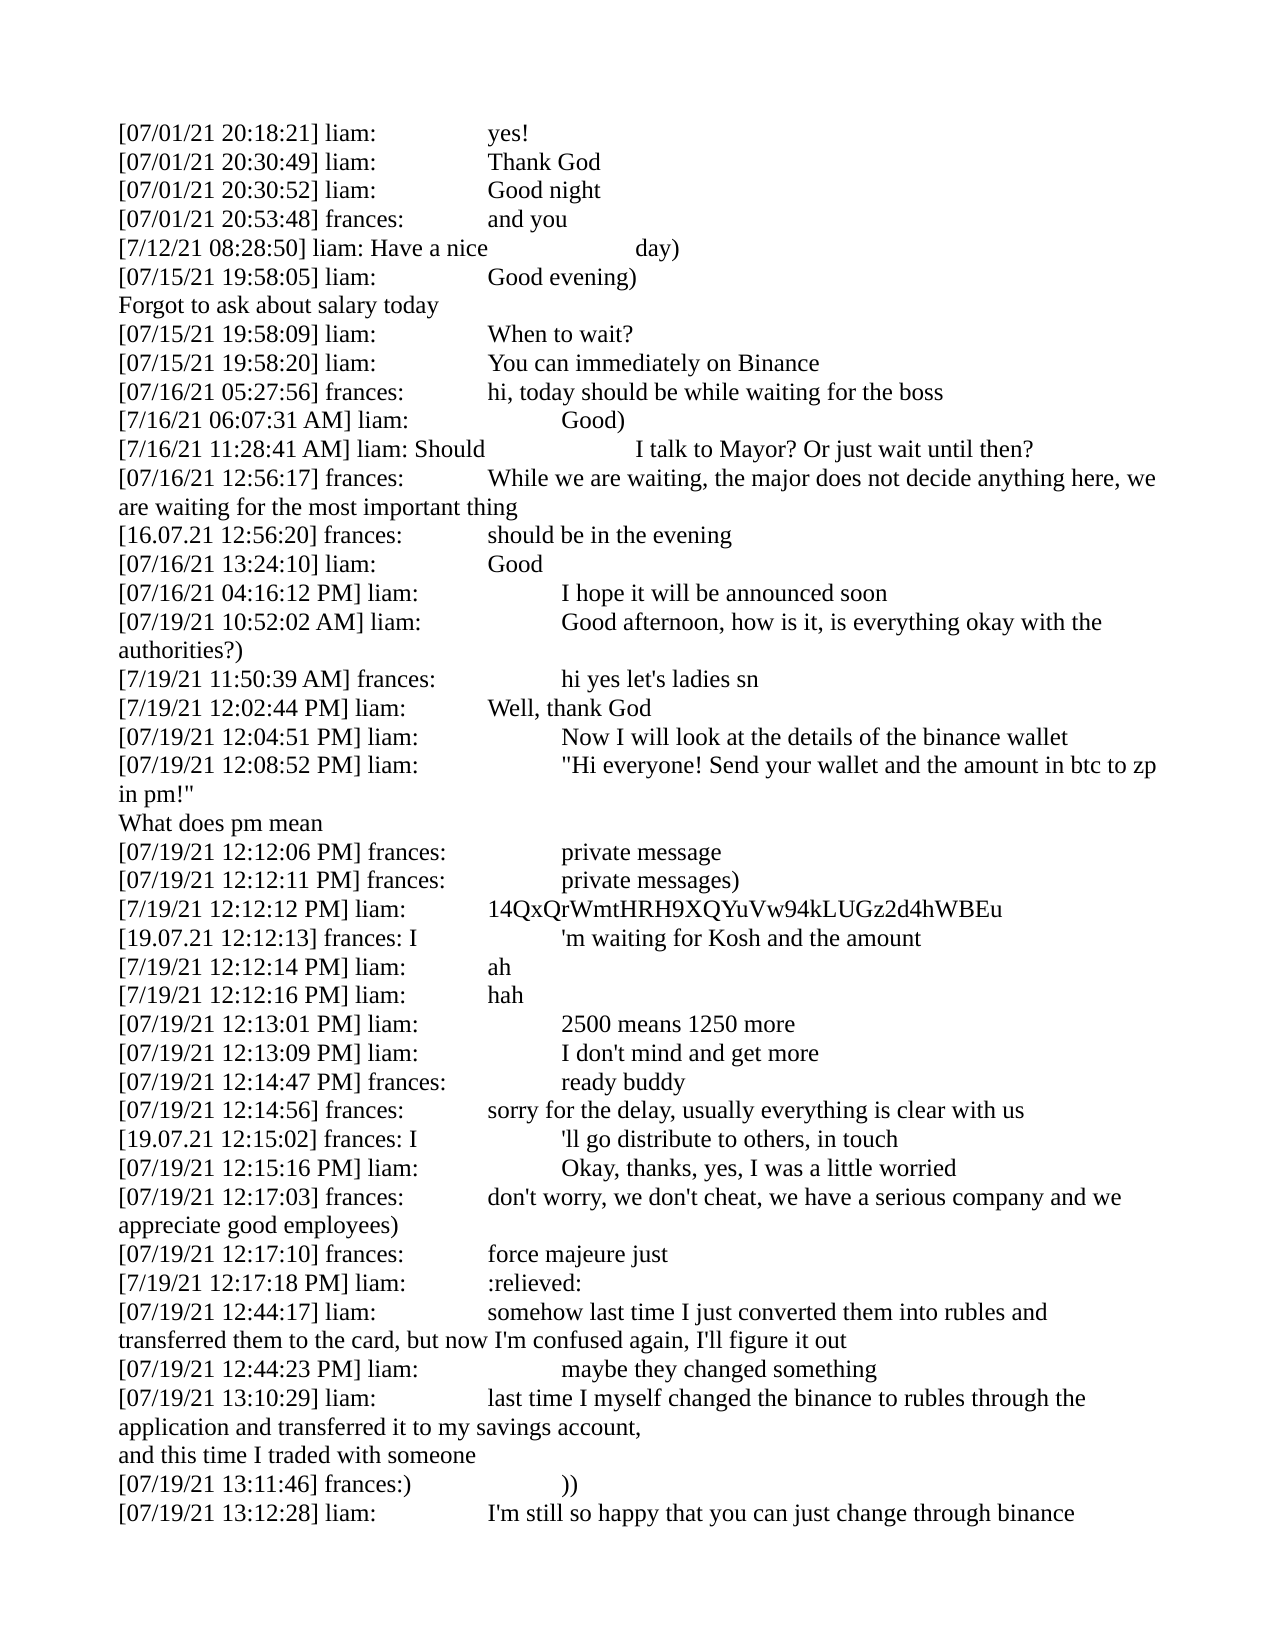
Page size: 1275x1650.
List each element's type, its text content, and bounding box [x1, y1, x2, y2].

text What does pm mean [118, 808, 1157, 837]
text [07/01/21 20:30:52] liam: Good night [118, 176, 1157, 204]
text [07/15/21 19:58:09] liam: When to wait? [118, 319, 1157, 348]
text [7/16/21 11:28:41 AM] liam: Should I talk to Mayor? Or just wait until then? [118, 434, 1157, 463]
text [07/19/21 10:52:02 AM] liam: Good afternoon, how is it, is everything okay with the authorities?) [118, 607, 1157, 664]
text [07/19/21 12:13:09 PM] liam: I don't mind and get more [118, 1038, 1157, 1067]
text [16.07.21 12:56:20] frances: should be in the evening [118, 521, 1157, 549]
text Forgot to ask about salary today [118, 291, 1157, 319]
text [19.07.21 12:12:13] frances: I 'm waiting for Kosh and the amount [118, 923, 1157, 952]
text [07/01/21 20:18:21] liam: yes! [118, 118, 1157, 147]
text [07/19/21 12:12:06 PM] frances: private message [118, 837, 1157, 866]
text [07/19/21 13:12:28] liam: I'm still so happy that you can just change through binance [118, 1498, 1157, 1527]
text [7/19/21 12:12:12 PM] liam: 14QxQrWmtHRH9XQYuVw94kLUGz2d4hWBEu [118, 894, 1157, 923]
text [07/16/21 05:27:56] frances: hi, today should be while waiting for the boss [118, 377, 1157, 406]
text [07/19/21 12:14:56] frances: sorry for the delay, usually everything is clear with us [118, 1096, 1157, 1124]
text [07/19/21 12:15:16 PM] liam: Okay, thanks, yes, I was a little worried [118, 1153, 1157, 1182]
text [7/16/21 06:07:31 AM] liam: Good) [118, 406, 1157, 434]
text [07/19/21 12:14:47 PM] frances: ready buddy [118, 1067, 1157, 1096]
text [7/19/21 12:02:44 PM] liam: Well, thank God [118, 693, 1157, 722]
text [7/19/21 12:12:14 PM] liam: ah [118, 952, 1157, 981]
text [07/01/21 20:30:49] liam: Thank God [118, 147, 1157, 176]
text [07/19/21 12:08:52 PM] liam: "Hi everyone! Send your wallet and the amount in btc to zp in pm!" [118, 751, 1157, 808]
text [07/19/21 12:04:51 PM] liam: Now I will look at the details of the binance wallet [118, 722, 1157, 751]
text [07/16/21 12:56:17] frances: While we are waiting, the major does not decide anything here, we are waiting for the most important thing [118, 463, 1157, 521]
text [07/16/21 04:16:12 PM] liam: I hope it will be announced soon [118, 578, 1157, 607]
text [07/19/21 13:10:29] liam: last time I myself changed the binance to rubles through the application and transferred it to my savings account, [118, 1383, 1157, 1441]
text [7/19/21 12:12:16 PM] liam: hah [118, 981, 1157, 1009]
text [07/15/21 19:58:05] liam: Good evening) [118, 262, 1157, 291]
text [07/16/21 13:24:10] liam: Good [118, 549, 1157, 578]
text [07/19/21 12:17:10] frances: force majeure just [118, 1239, 1157, 1268]
text and this time I traded with someone [118, 1441, 1157, 1469]
text [7/12/21 08:28:50] liam: Have a nice day) [118, 233, 1157, 262]
text [07/19/21 12:13:01 PM] liam: 2500 means 1250 more [118, 1009, 1157, 1038]
text [7/19/21 11:50:39 AM] frances: hi yes let's ladies sn [118, 664, 1157, 693]
text [19.07.21 12:15:02] frances: I 'll go distribute to others, in touch [118, 1124, 1157, 1153]
text [07/19/21 12:12:11 PM] frances: private messages) [118, 866, 1157, 894]
text [07/19/21 12:44:17] liam: somehow last time I just converted them into rubles and transferred them to the card, but now I'm confused again, I'll figure it out [118, 1297, 1157, 1354]
text [07/19/21 12:17:03] frances: don't worry, we don't cheat, we have a serious company and we appreciate good employees) [118, 1182, 1157, 1239]
text [07/15/21 19:58:20] liam: You can immediately on Binance [118, 348, 1157, 377]
text [07/19/21 13:11:46] frances:) )) [118, 1469, 1157, 1498]
text [07/01/21 20:53:48] frances: and you [118, 204, 1157, 233]
text [07/19/21 12:44:23 PM] liam: maybe they changed something [118, 1354, 1157, 1383]
text [7/19/21 12:17:18 PM] liam: :relieved: [118, 1268, 1157, 1297]
